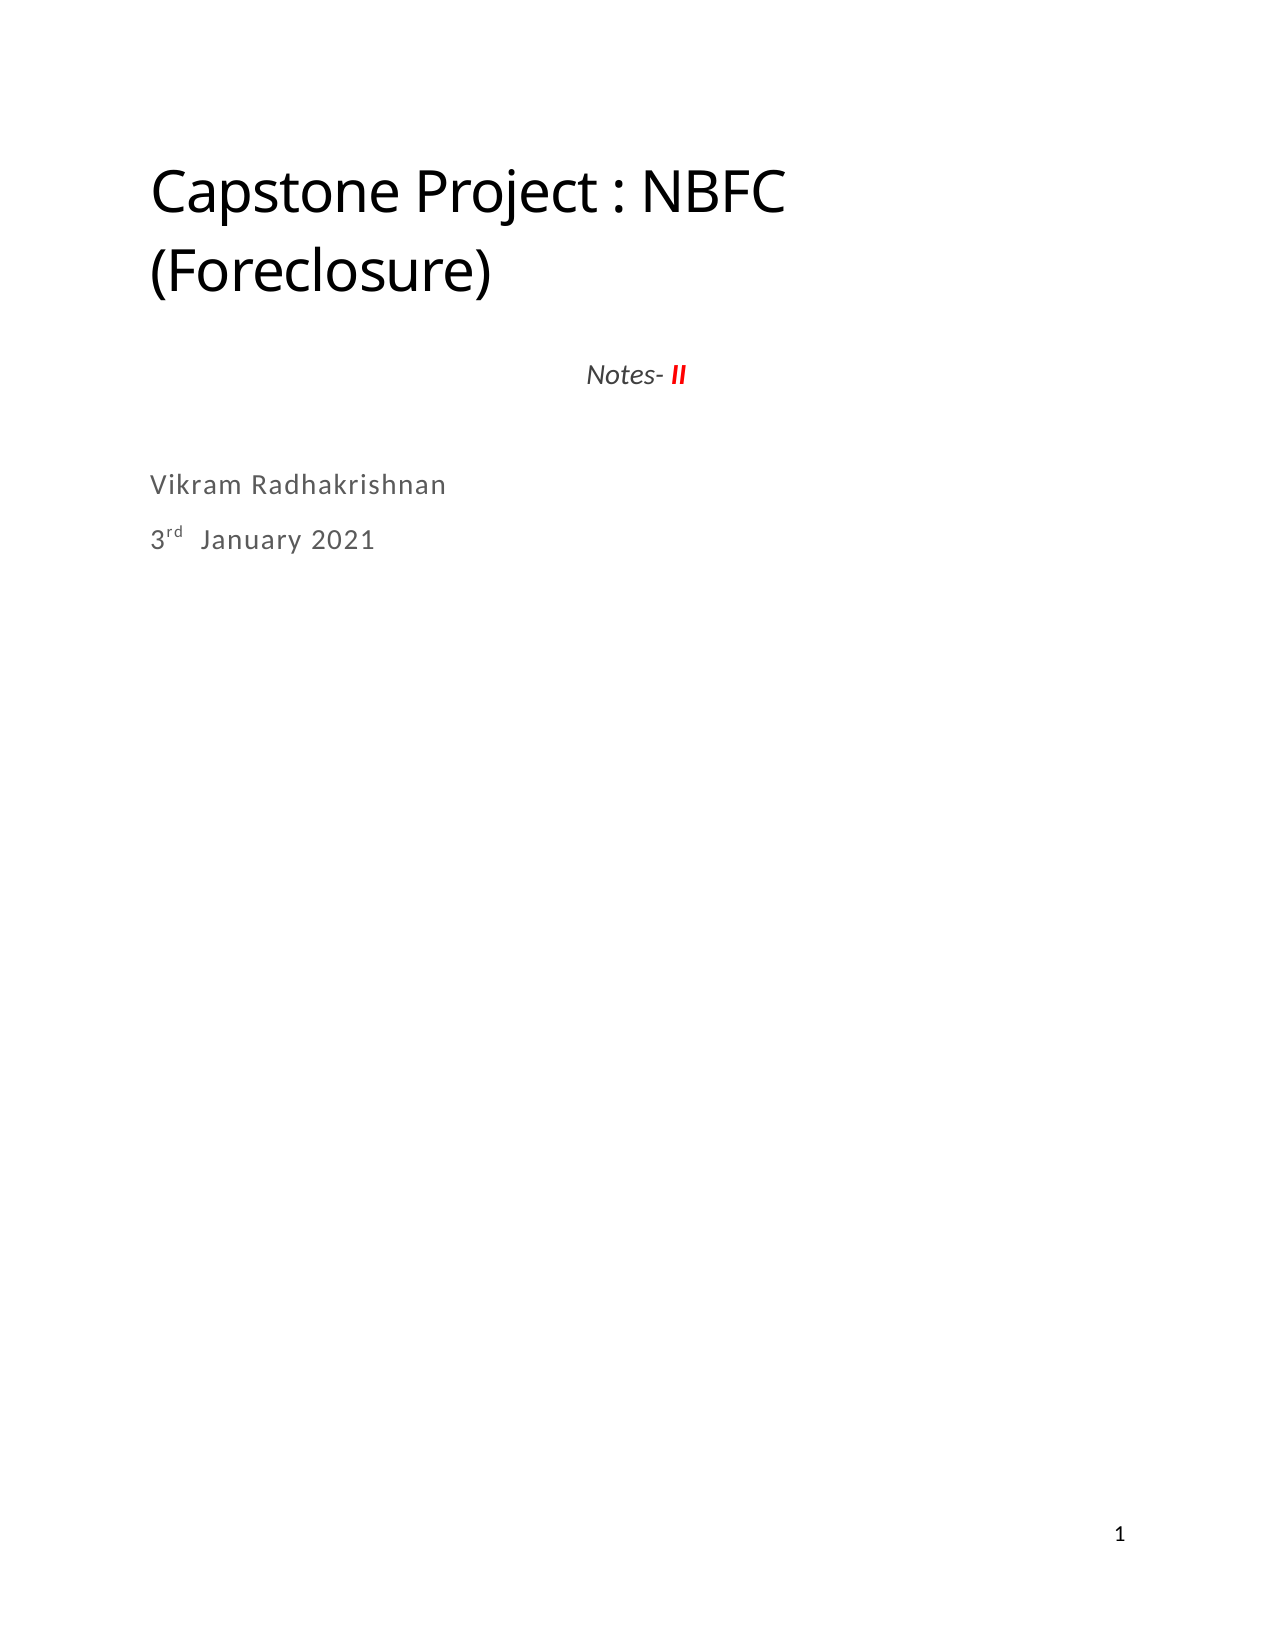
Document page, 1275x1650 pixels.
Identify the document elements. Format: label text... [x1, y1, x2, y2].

text Notes- II [150, 356, 1125, 391]
subtitle Vikram Radhakrishnan [150, 466, 1125, 502]
title Capstone Project : NBFC (Foreclosure) [150, 150, 1125, 309]
subtitle 3rd January 2021 [150, 521, 1125, 557]
